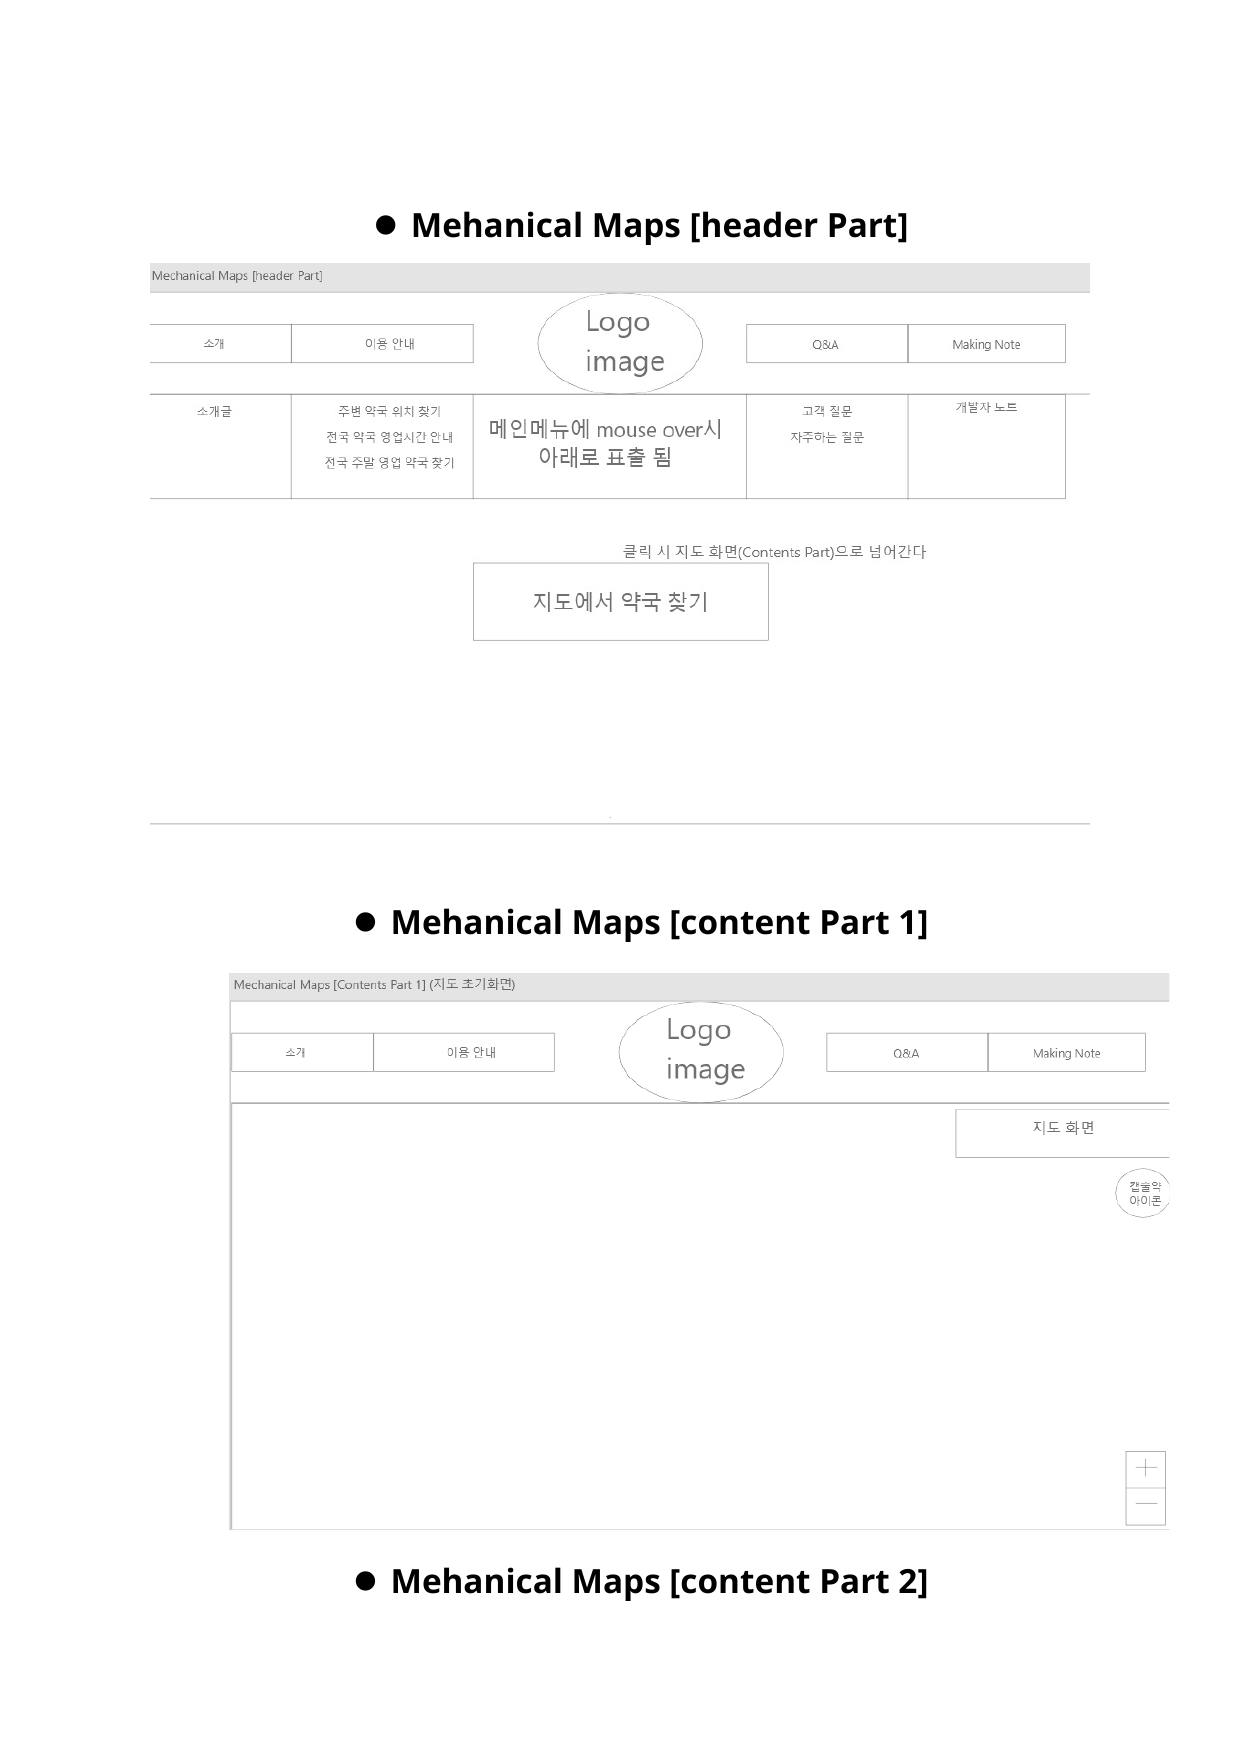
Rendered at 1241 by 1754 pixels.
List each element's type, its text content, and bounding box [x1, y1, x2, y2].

picture [150, 263, 1091, 825]
title Mehanical Maps [content Part 2] [192, 1558, 1090, 1603]
title Mehanical Maps [header Part] [192, 202, 1090, 248]
picture [229, 973, 1170, 1530]
title Mehanical Maps [content Part 1] [192, 899, 1090, 944]
